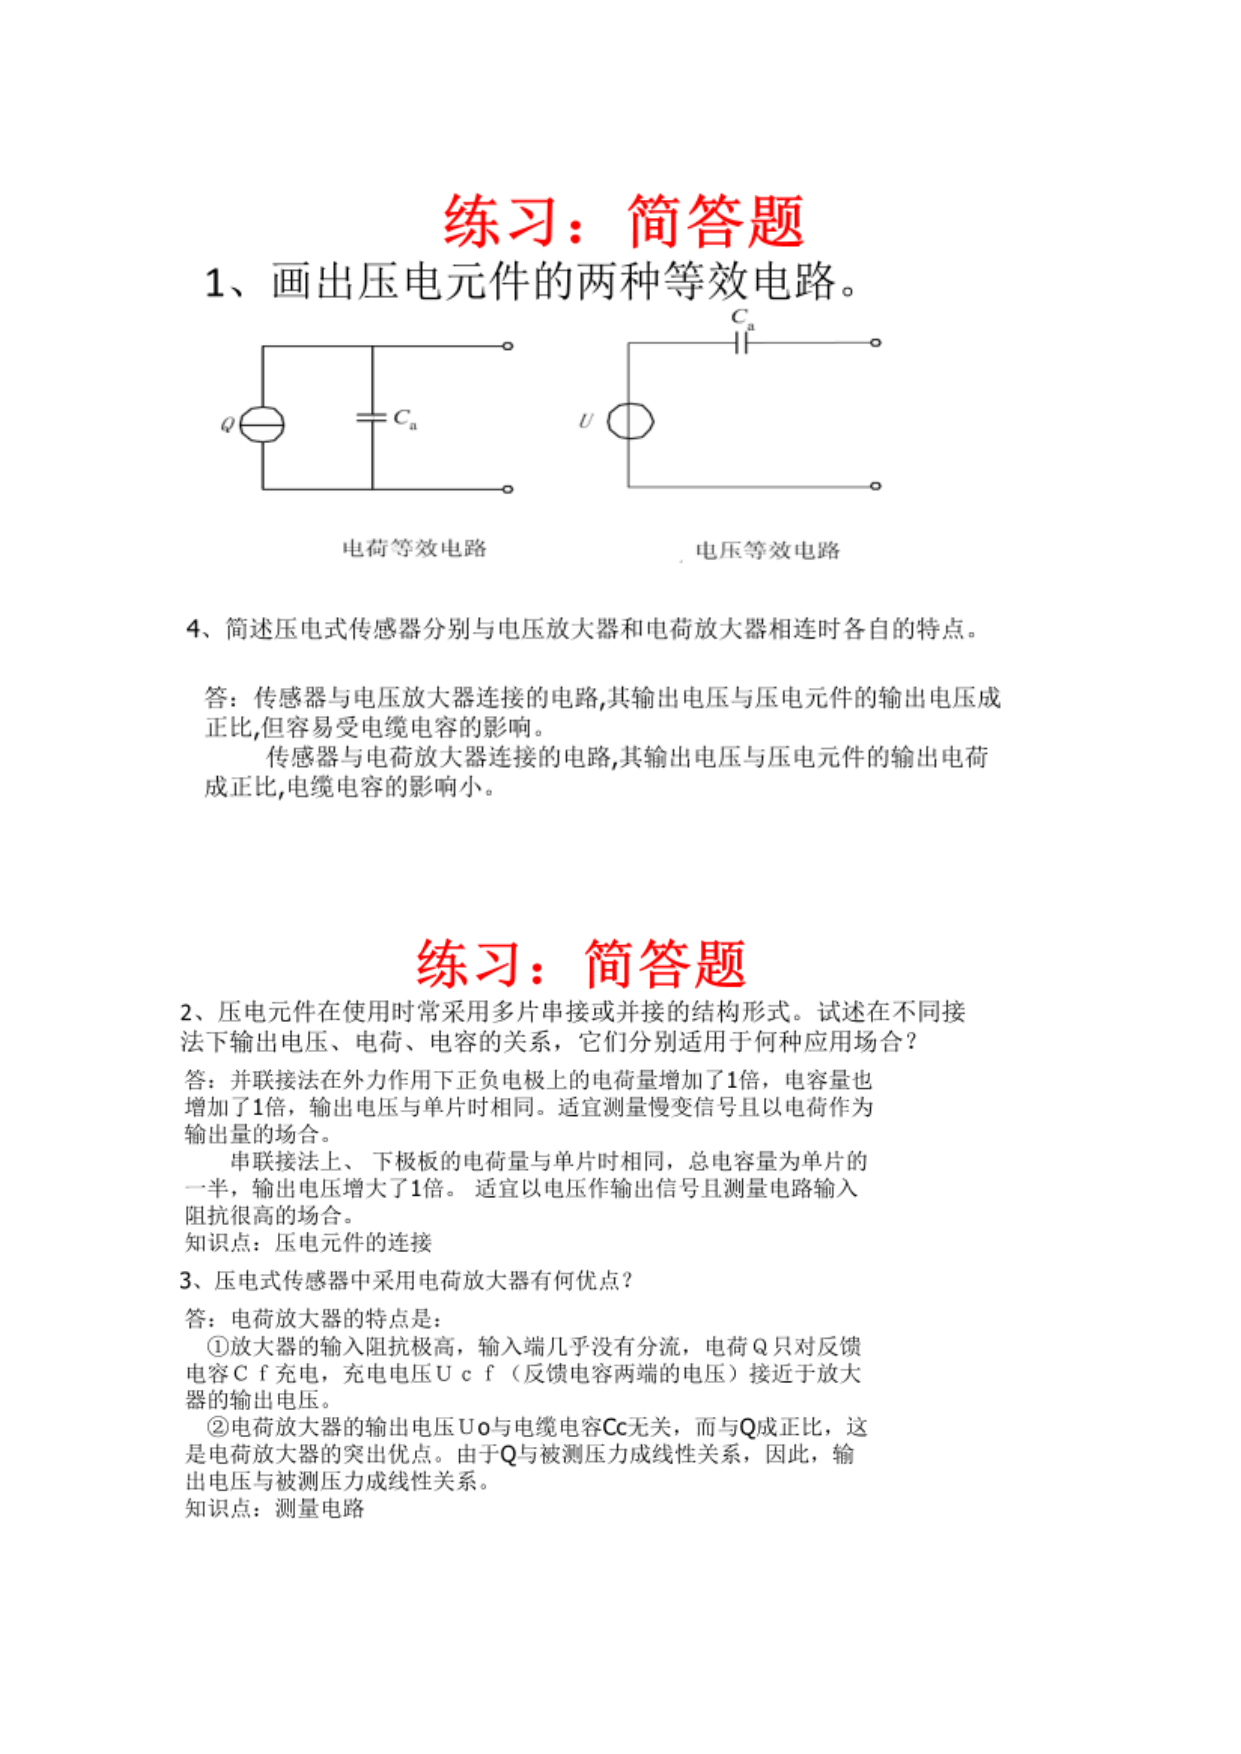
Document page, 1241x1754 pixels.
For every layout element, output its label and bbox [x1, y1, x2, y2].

picture [128, 909, 1030, 1586]
picture [128, 162, 1116, 903]
